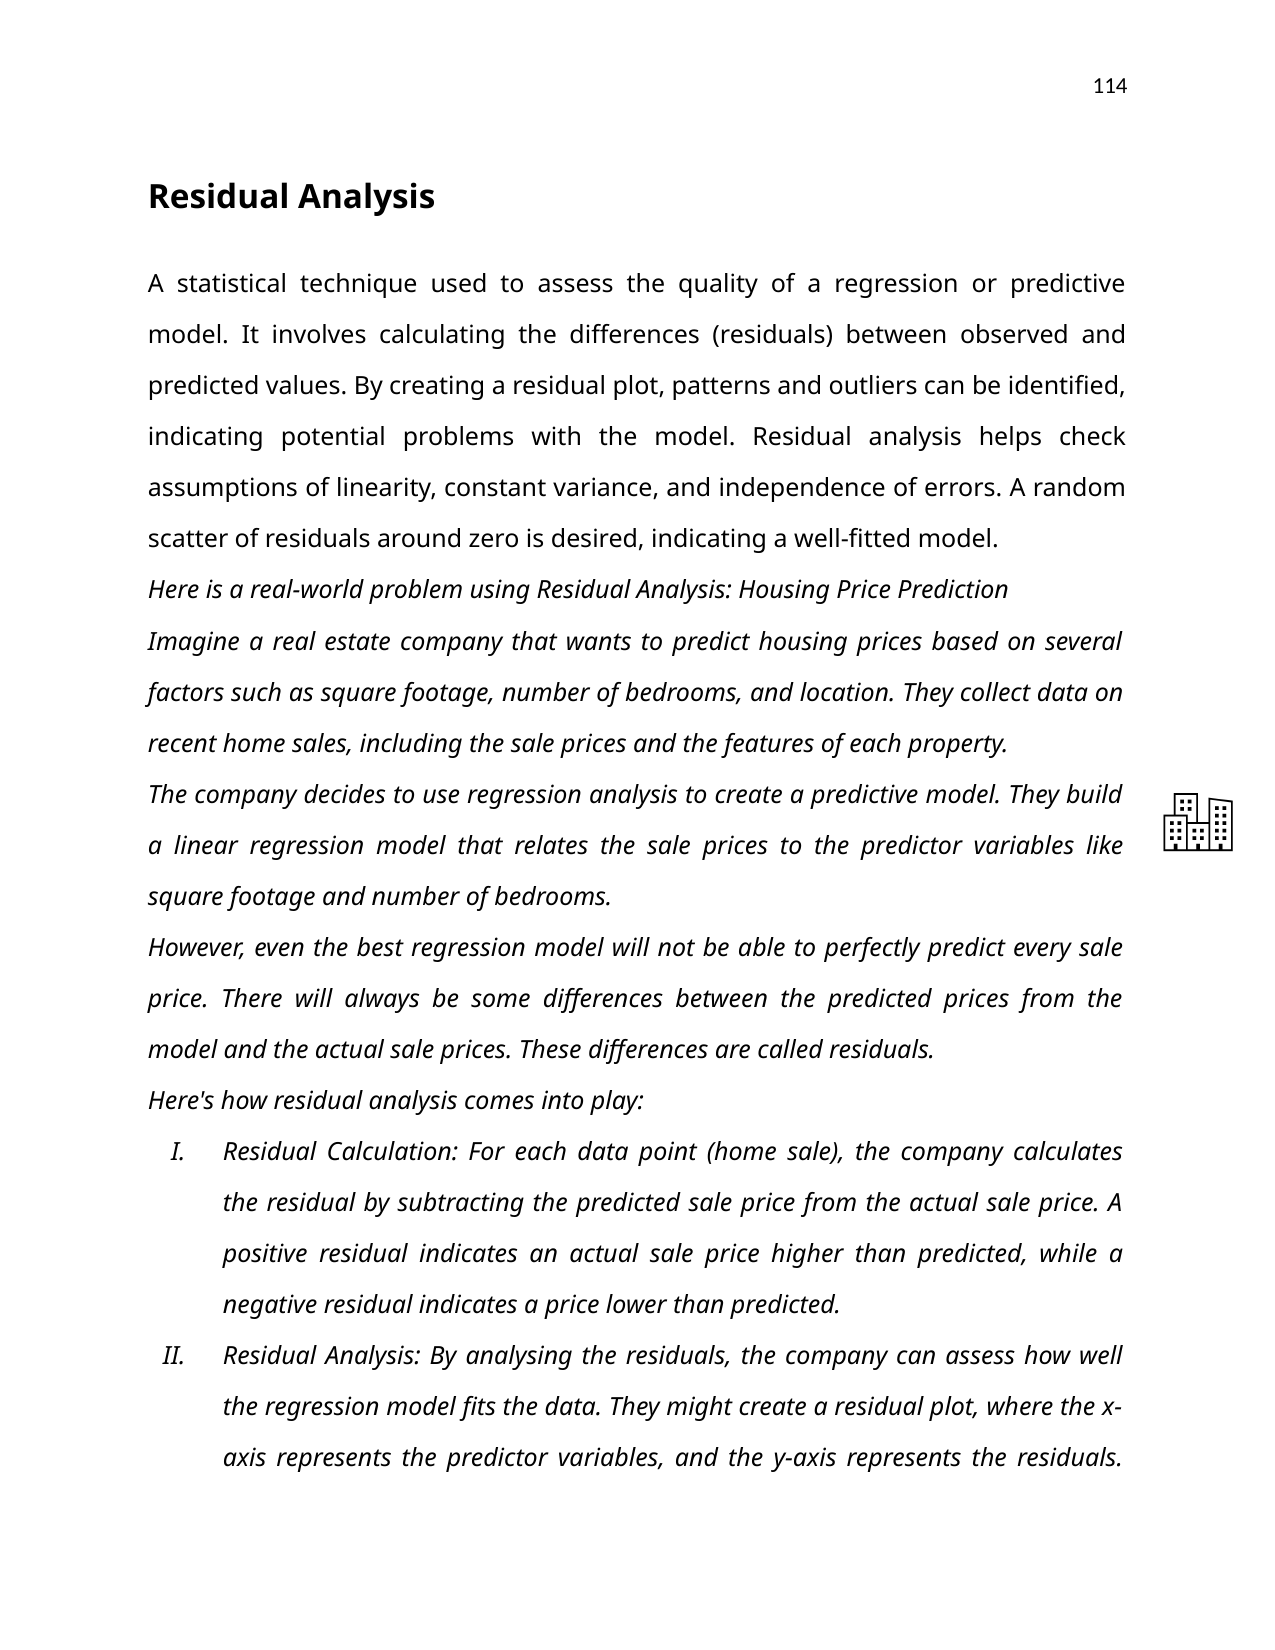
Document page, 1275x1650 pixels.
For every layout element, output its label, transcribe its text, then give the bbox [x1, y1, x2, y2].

text Here is a real-world problem using Residual Analysis: Housing Price Prediction [148, 572, 1127, 606]
text However, even the best regression model will not be able to perfectly predict every sale price. There will always be some differences between the predicted prices from the model and the actual sale prices. These differences are called residuals. [148, 929, 1127, 1066]
text Imagine a real estate company that wants to predict housing prices based on several factors such as square footage, number of bedrooms, and location. They collect data on recent home sales, including the sale prices and the features of each property. [148, 623, 1127, 759]
text Here's how residual analysis comes into play: [148, 1082, 1127, 1117]
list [185, 1338, 1127, 1474]
list Residual Calculation: For each data point (home sale), the company calculates the residual by subtracting the predicted sale price from the actual sale price. A positive residual indicates an actual sale price higher than predicted, while a negative residual indicates a price lower than predicted. [185, 1133, 1127, 1321]
text Residual Analysis [148, 173, 1127, 218]
picture [1153, 777, 1243, 867]
text The company decides to use regression analysis to create a predictive model. They build a linear regression model that relates the sale prices to the predictor variables like square footage and number of bedrooms. [148, 776, 1127, 912]
text A statistical technique used to assess the quality of a regression or predictive model. It involves calculating the differences (residuals) between observed and predicted values. By creating a residual plot, patterns and outliers can be identified, indicating potential problems with the model. Residual analysis helps check assumptions of linearity, constant variance, and independence of errors. A random scatter of residuals around zero is desired, indicating a well-fitted model. [148, 266, 1127, 555]
